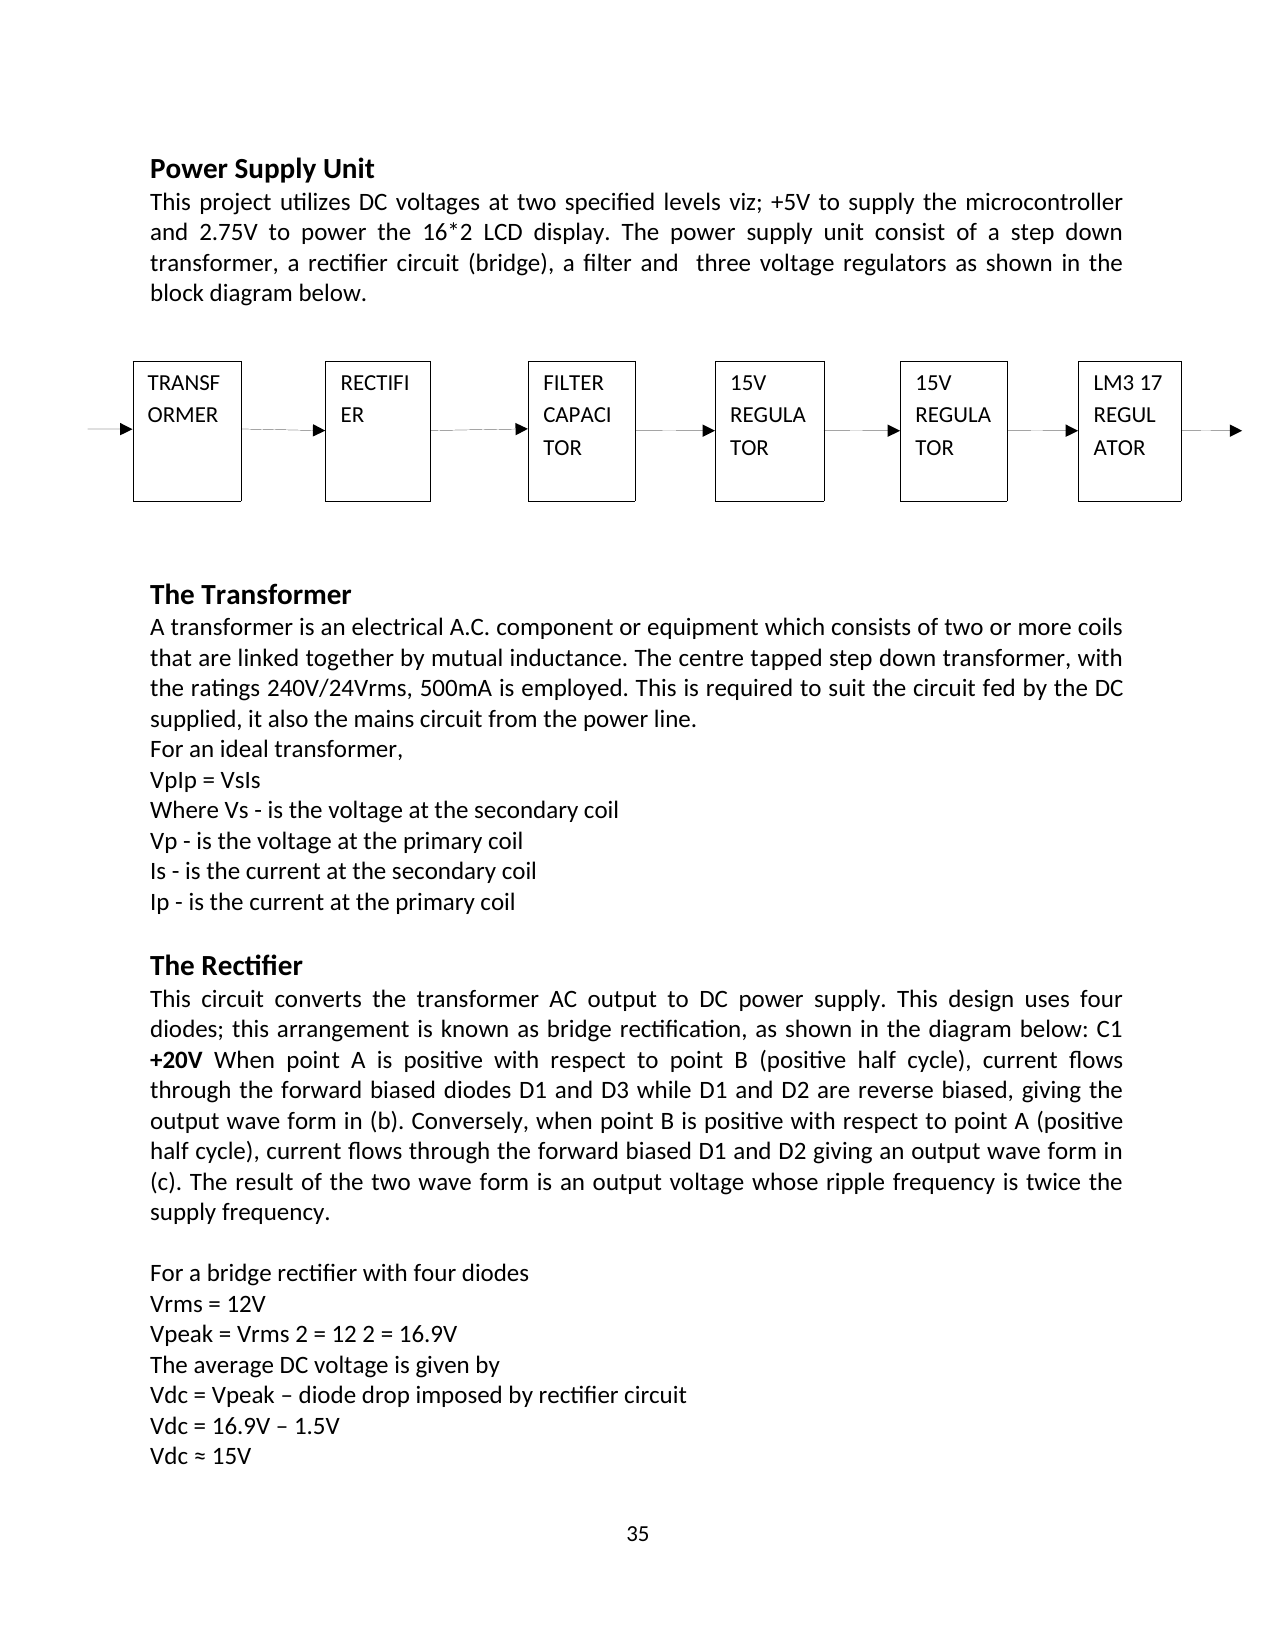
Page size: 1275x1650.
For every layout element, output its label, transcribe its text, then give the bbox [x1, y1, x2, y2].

text Vdc = 16.9V – 1.5V [150, 1410, 1125, 1441]
text This project utilizes DC voltages at two specified levels viz; +5V to supply the microcontroller and 2.75V to power the 16*2 LCD display. The power supply unit consist of a step down transformer, a rectifier circuit (bridge), a filter and three voltage regulators as shown in the block diagram below. [150, 186, 1125, 308]
text Vp - is the voltage at the primary coil [150, 825, 1125, 856]
text A transformer is an electrical A.C. component or equipment which consists of two or more coils that are linked together by mutual inductance. The centre tapped step down transformer, with the ratings 240V/24Vrms, 500mA is employed. This is required to suit the circuit fed by the DC supplied, it also the mains circuit from the power line. [150, 611, 1125, 733]
text This circuit converts the transformer AC output to DC power supply. This design uses four diodes; this arrangement is known as bridge rectification, as shown in the diagram below: C1 +20V When point A is positive with respect to point B (positive half cycle), current flows through the forward biased diodes D1 and D3 while D1 and D2 are reverse biased, giving the output wave form in (b). Conversely, when point B is positive with respect to point A (positive half cycle), current flows through the forward biased D1 and D2 giving an output wave form in (c). The result of the two wave form is an output voltage whose ripple frequency is twice the supply frequency. [150, 983, 1125, 1227]
text Vdc = Vpeak – diode drop imposed by rectifier circuit [150, 1379, 1125, 1410]
text The average DC voltage is given by [150, 1349, 1125, 1379]
text The Rectifier [150, 947, 1125, 983]
text Power Supply Unit [150, 150, 1125, 186]
text Vdc ≈ 15V [150, 1441, 1125, 1471]
text The Transformer [150, 576, 1125, 611]
text Vpeak = Vrms 2 = 12 2 = 16.9V [150, 1318, 1125, 1349]
text Ip - is the current at the primary coil [150, 886, 1125, 917]
text Vrms = 12V [150, 1288, 1125, 1318]
text VpIp = VsIs [150, 764, 1125, 794]
text Where Vs - is the voltage at the secondary coil [150, 794, 1125, 825]
text For a bridge rectifier with four diodes [150, 1257, 1125, 1288]
text Is - is the current at the secondary coil [150, 856, 1125, 886]
text For an ideal transformer, [150, 733, 1125, 764]
